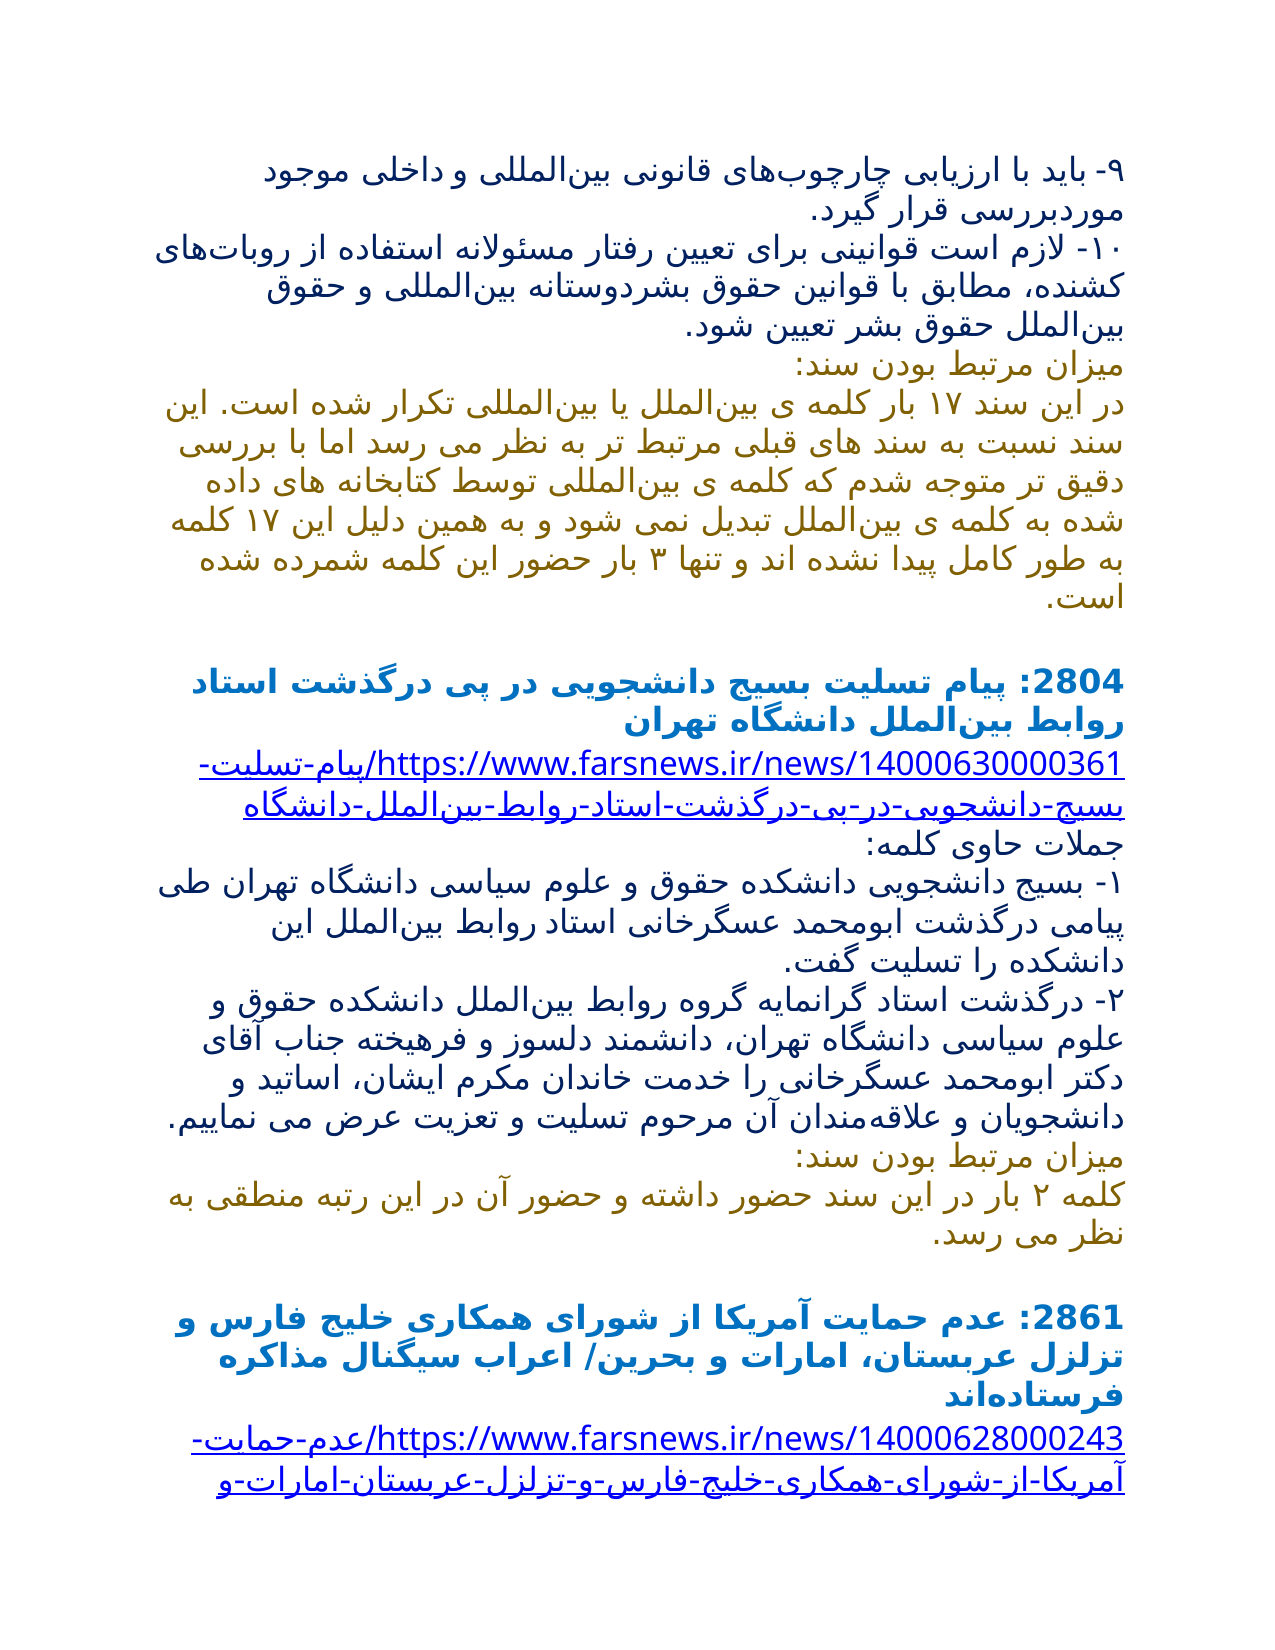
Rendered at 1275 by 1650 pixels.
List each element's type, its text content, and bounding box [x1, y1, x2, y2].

text 2861: عدم حمایت آمریکا از شورای همکاری خلیج فارس و تزلزل عربستان، امارات و بحرین/ اعراب سیگنال مذاکره فرستاده‌‌اند [150, 1298, 1125, 1415]
text میزان مرتبط بودن سند: [150, 345, 1125, 383]
text ۱- بسیج دانشجویی دانشکده حقوق و علوم‌ سیاسی دانشگاه تهران طی پیامی درگذشت ابومحمد عسگرخانی استاد روابط‌ بین‌الملل این دانشکده را تسلیت گفت. [150, 863, 1125, 981]
text کلمه ۲ بار در این سند حضور داشته و حضور آن در این رتبه منطقی به نظر می رسد. [150, 1175, 1125, 1253]
text ۲- درگذشت استاد گرانمایه گروه روابط‌ بین‌الملل دانشکده حقوق و علوم‌ سیاسی دانشگاه تهران، دانشمند دلسوز و فرهیخته جناب آقای دکتر ابومحمد عسگرخانی را خدمت خاندان مکرم ایشان، اساتید و دانشجویان و علاقه‌مندان آن مرحوم تسلیت و تعزیت عرض می نماییم. [150, 981, 1125, 1136]
text https://www.farsnews.ir/news/14000628000243/عدم-حمایت-آمریکا-از-شورای-همکاری-خلیج-فارس-و-تزلزل-عربستان-امارات-و [150, 1415, 1125, 1499]
text 2804: پیام تسلیت بسیج دانشجویی در پی درگذشت استاد روابط‌ بین‌الملل دانشگاه تهران [150, 662, 1125, 740]
text https://www.farsnews.ir/news/14000630000361/پیام-تسلیت-بسیج-دانشجویی-در-پی-درگذشت-استاد-روابط‌-بین‌الملل-دانشگاه [150, 740, 1125, 824]
text در این سند ۱۷ بار کلمه ی بین‌الملل یا بین‌المللی تکرار شده است. این سند نسبت به سند های قبلی مرتبط تر به نظر می رسد اما با بررسی دقیق تر متوجه شدم که کلمه ی بین‌المللی توسط کتابخانه های داده شده به کلمه ی بین‌الملل تبدیل نمی شود و به همین دلیل این ۱۷ کلمه به طور کامل پیدا نشده اند و تنها ۳ بار حضور این کلمه شمرده شده است. [150, 383, 1125, 617]
text ۱۰- لازم است قوانینی برای تعیین رفتار مسئولانه استفاده از روبات‌های کشنده، مطابق با قوانین حقوق بشردوستانه بین‌المللی و حقوق بین‌الملل حقوق بشر تعیین شود. [150, 228, 1125, 345]
text جملات حاوی کلمه: [150, 824, 1125, 863]
text میزان مرتبط بودن سند: [150, 1136, 1125, 1175]
text ۹- باید با ارزیابی چارچوب‌های قانونی بین‌المللی و داخلی موجود موردبررسی قرار گیرد. [150, 150, 1125, 228]
